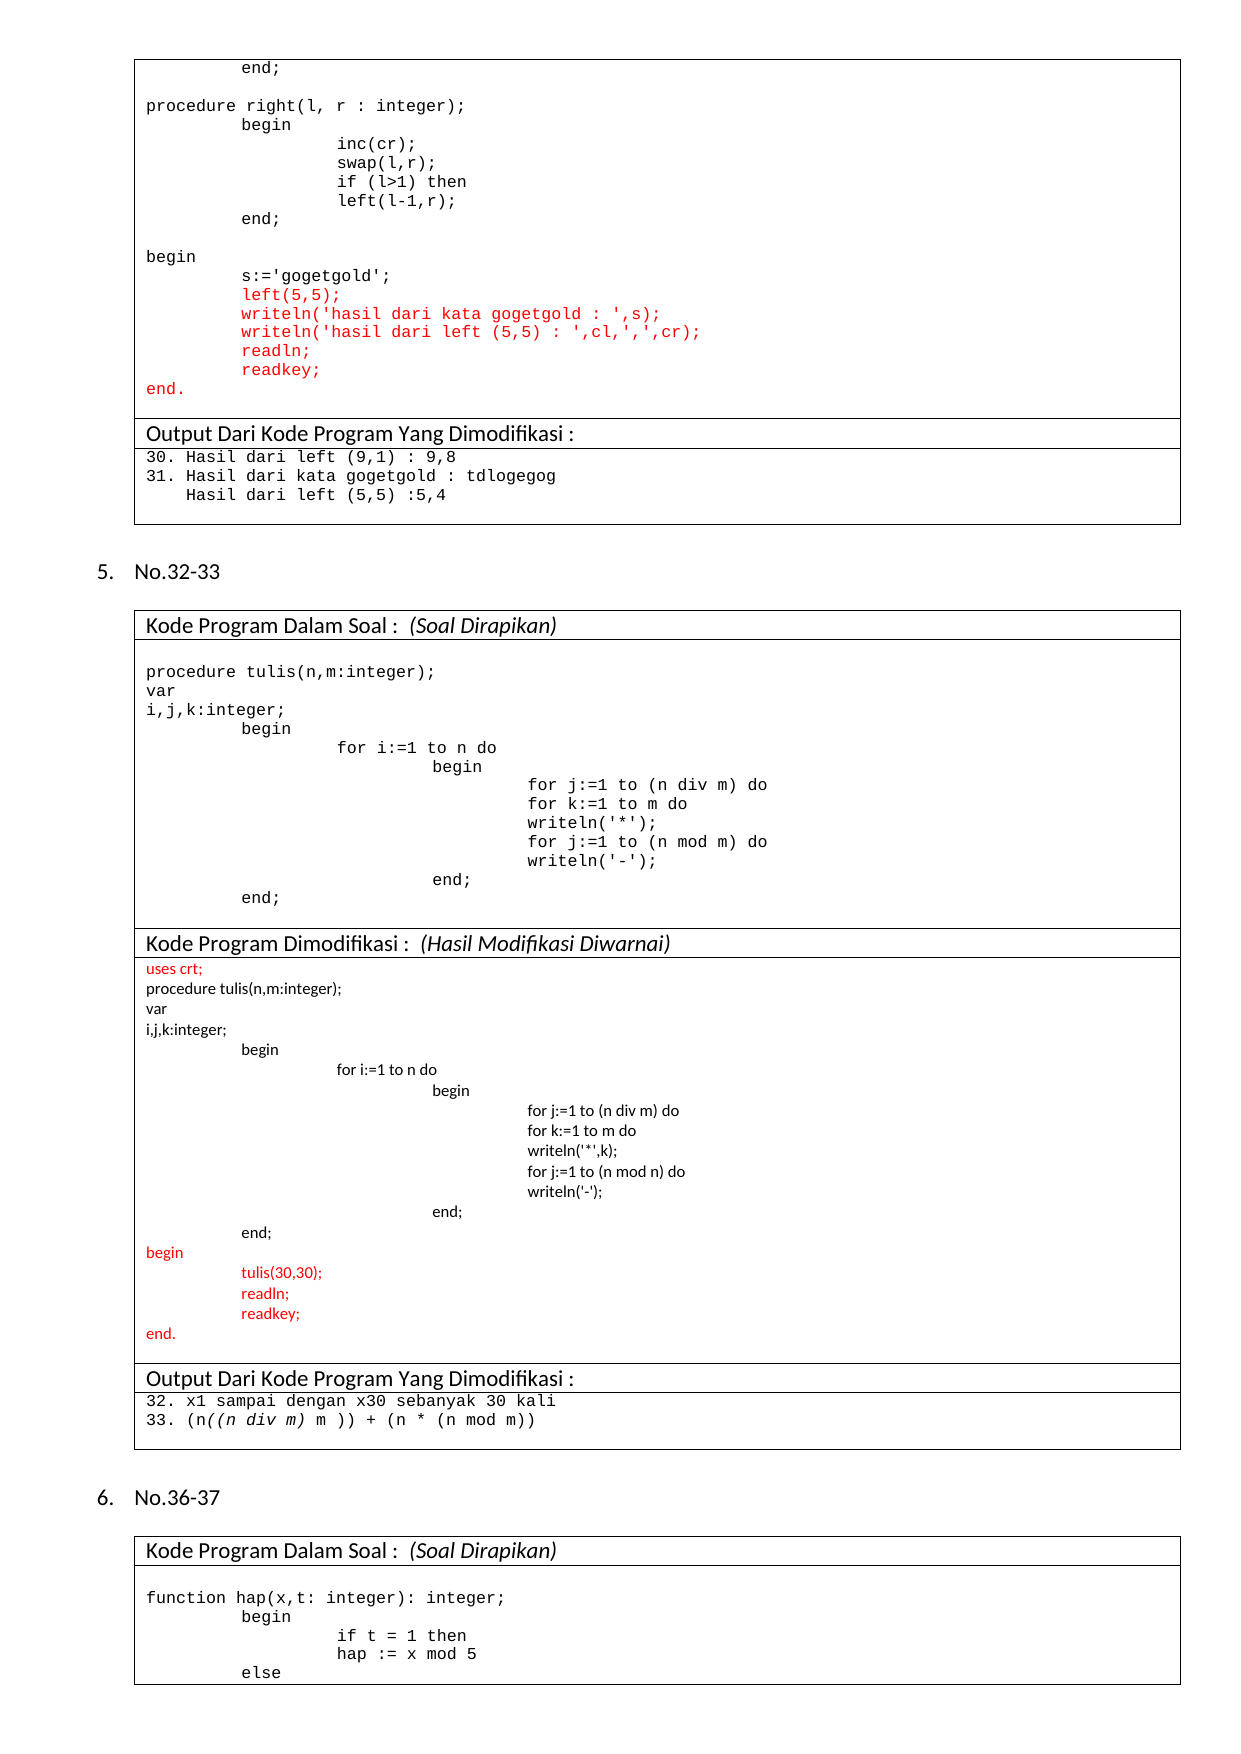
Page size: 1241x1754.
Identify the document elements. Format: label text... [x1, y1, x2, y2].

table_cell uses crt; procedure tulis(n,m:integer); var i,j,k:integer; begin for i:=1 to n do begin for j:=1 to (n div m) do for k:=1 to m do writeln('*',k); for j:=1 to (n mod n) do writeln('-'); end; end; begin tulis(30,30); readln; readkey; end. [135, 958, 1180, 1363]
list No.36-37 [97, 1483, 1181, 1511]
table_cell procedure tulis(n,m:integer); var i,j,k:integer; begin for i:=1 to n do begin for j:=1 to (n div m) do for k:=1 to m do writeln('*'); for j:=1 to (n mod m) do writeln('-'); end; end; [135, 640, 1180, 928]
list No.32-33 [97, 557, 1181, 585]
table_header Kode Program Dalam Soal : (Soal Dirapikan) [135, 1537, 1180, 1565]
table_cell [135, 1566, 1180, 1684]
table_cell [135, 60, 1180, 418]
table_cell Output Dari Kode Program Yang Dimodifikasi : [135, 1364, 1180, 1392]
table_cell Output Dari Kode Program Yang Dimodifikasi : [135, 419, 1180, 447]
table_cell 32. x1 sampai dengan x30 sebanyak 30 kali 33. (n((n div m) m )) + (n * (n mod m)) [135, 1393, 1180, 1449]
table_header Kode Program Dalam Soal : (Soal Dirapikan) [135, 611, 1180, 639]
table_cell 30. Hasil dari left (9,1) : 9,8 31. Hasil dari kata gogetgold : tdlogegog Hasil dari left (5,5) :5,4 [135, 449, 1180, 524]
table_cell Kode Program Dimodifikasi : (Hasil Modifikasi Diwarnai) [135, 929, 1180, 957]
